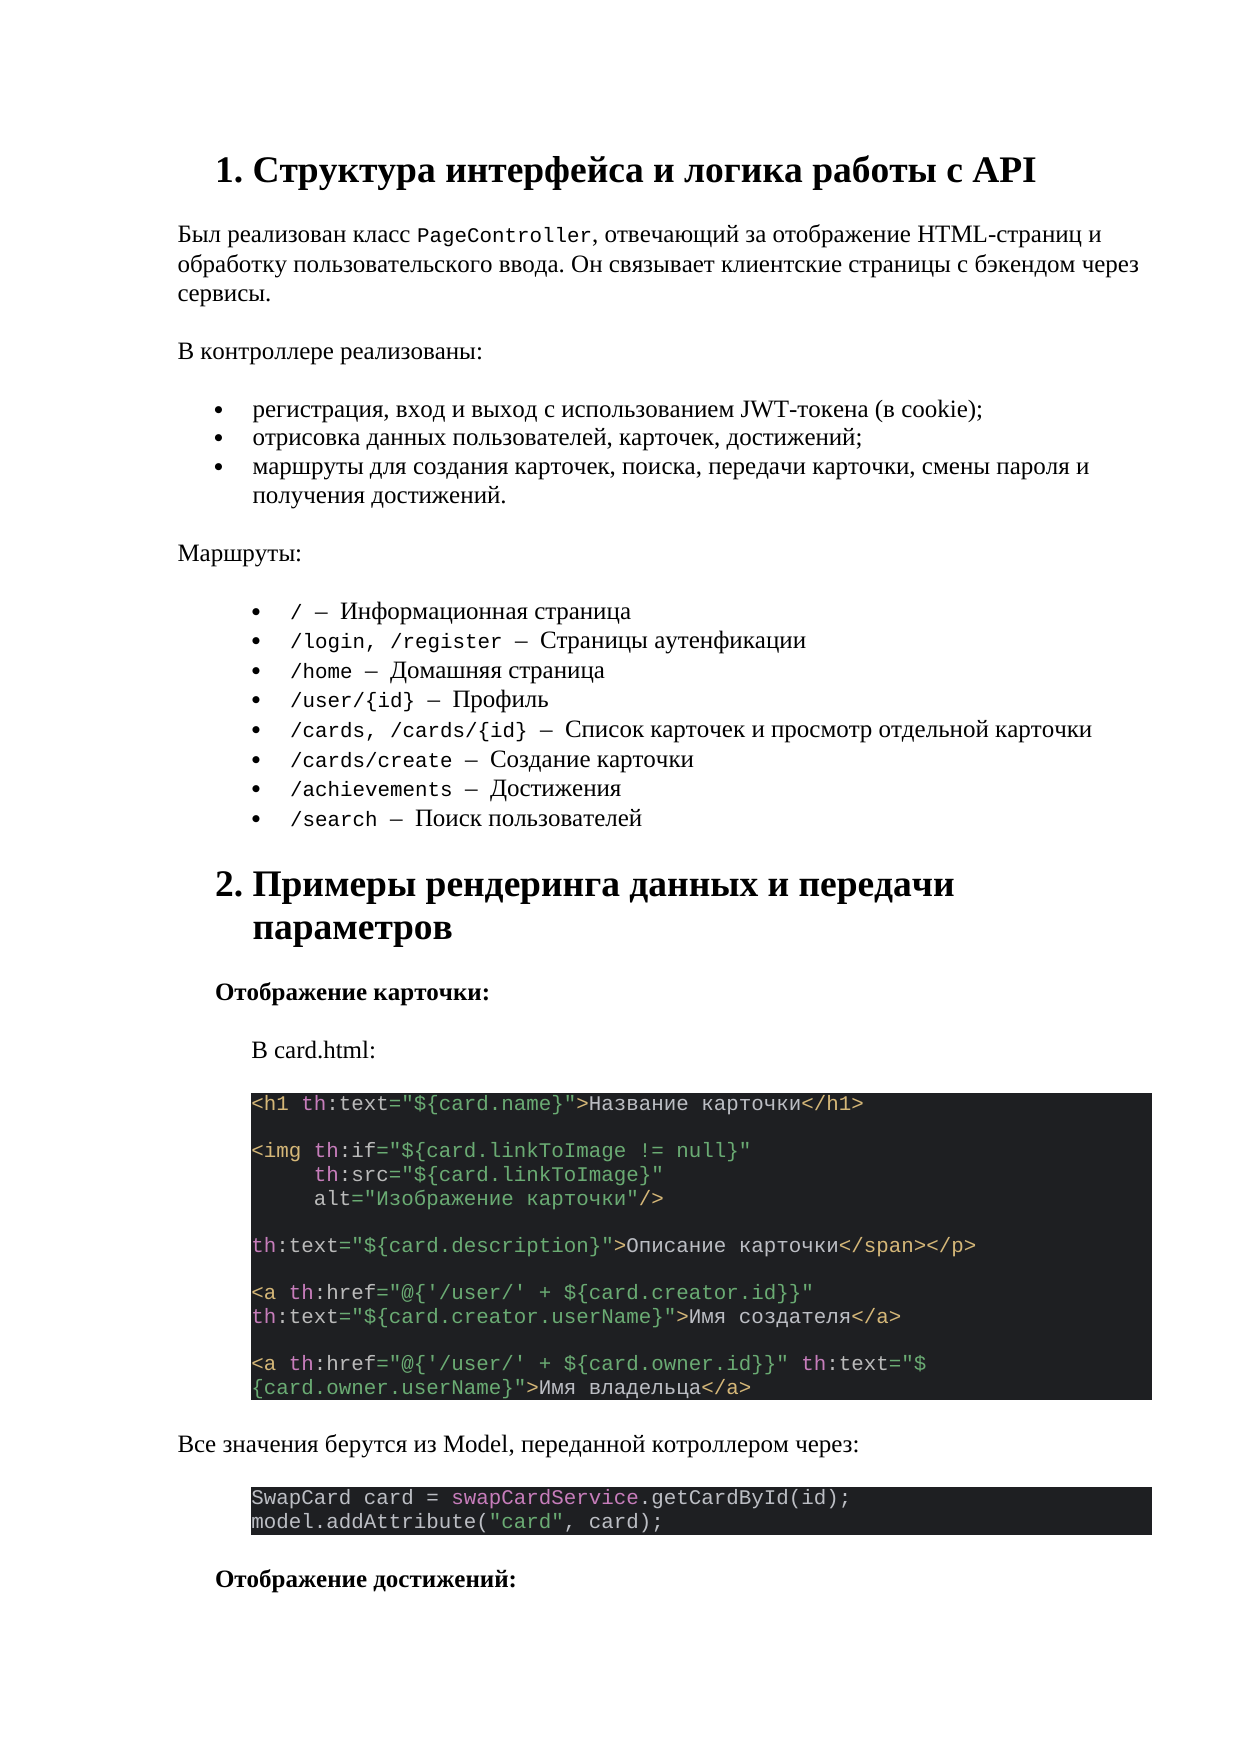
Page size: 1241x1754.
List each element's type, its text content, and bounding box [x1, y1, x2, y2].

list /login, /register – Страницы аутенфикации [252, 625, 1152, 655]
list /user/{id} – Профиль [252, 684, 1152, 714]
text <a th:href="@{'/user/' + ${card.creator.id}}" [251, 1282, 1152, 1306]
text model.addAttribute("card", card); [251, 1511, 1152, 1535]
text Отображение достижений: [215, 1564, 1152, 1593]
text Все значения берутся из Model, переданной котроллером через: [177, 1429, 1152, 1458]
text SwapCard card = swapCardService.getCardById(id); [251, 1487, 1152, 1511]
subtitle Примеры рендеринга данных и передачи параметров [215, 862, 1152, 948]
text В контроллере реализованы: [177, 336, 1152, 364]
list /cards, /cards/{id} – Список карточек и просмотр отдельной карточки [252, 714, 1152, 744]
text Маршруты: [177, 538, 1152, 567]
list маршруты для создания карточек, поиска, передачи карточки, смены пароля и получения достижений. [215, 451, 1152, 509]
text th:text="${card.creator.userName}">Имя создателя</a> [251, 1306, 1152, 1353]
text Отображение карточки: [215, 977, 1152, 1006]
list /home – Домашняя страница [252, 655, 1152, 684]
text <h1 th:text="${card.name}">Название карточки</h1> [251, 1093, 1152, 1117]
list регистрация, вход и выход с использованием JWT-токена (в cookie); [215, 394, 1152, 422]
list /search – Поиск пользователей [252, 803, 1152, 832]
text <a th:href="@{'/user/' + ${card.owner.id}}" th:text="${card.owner.userName}">Имя владельца</a> [251, 1353, 1152, 1400]
text Был реализован класс PageController, отвечающий за отображение HTML-страниц и обработку пользовательского ввода. Он связывает клиентские страницы с бэкендом через сервисы. [177, 219, 1152, 307]
list отрисовка данных пользователей, карточек, достижений; [215, 422, 1152, 451]
subtitle Структура интерфейса и логика работы с API [215, 147, 1152, 190]
list /achievements – Достижения [252, 773, 1152, 803]
text <img th:if="${card.linkToImage != null}" th:src="${card.linkToImage}" alt="Изображение карточки"/> [251, 1140, 1152, 1211]
text В card.html: [215, 1035, 1152, 1064]
list / – Информационная страница [252, 596, 1152, 625]
text th:text="${card.description}">Описание карточки</span></p> [251, 1235, 1152, 1282]
list /cards/create – Создание карточки [252, 744, 1152, 773]
